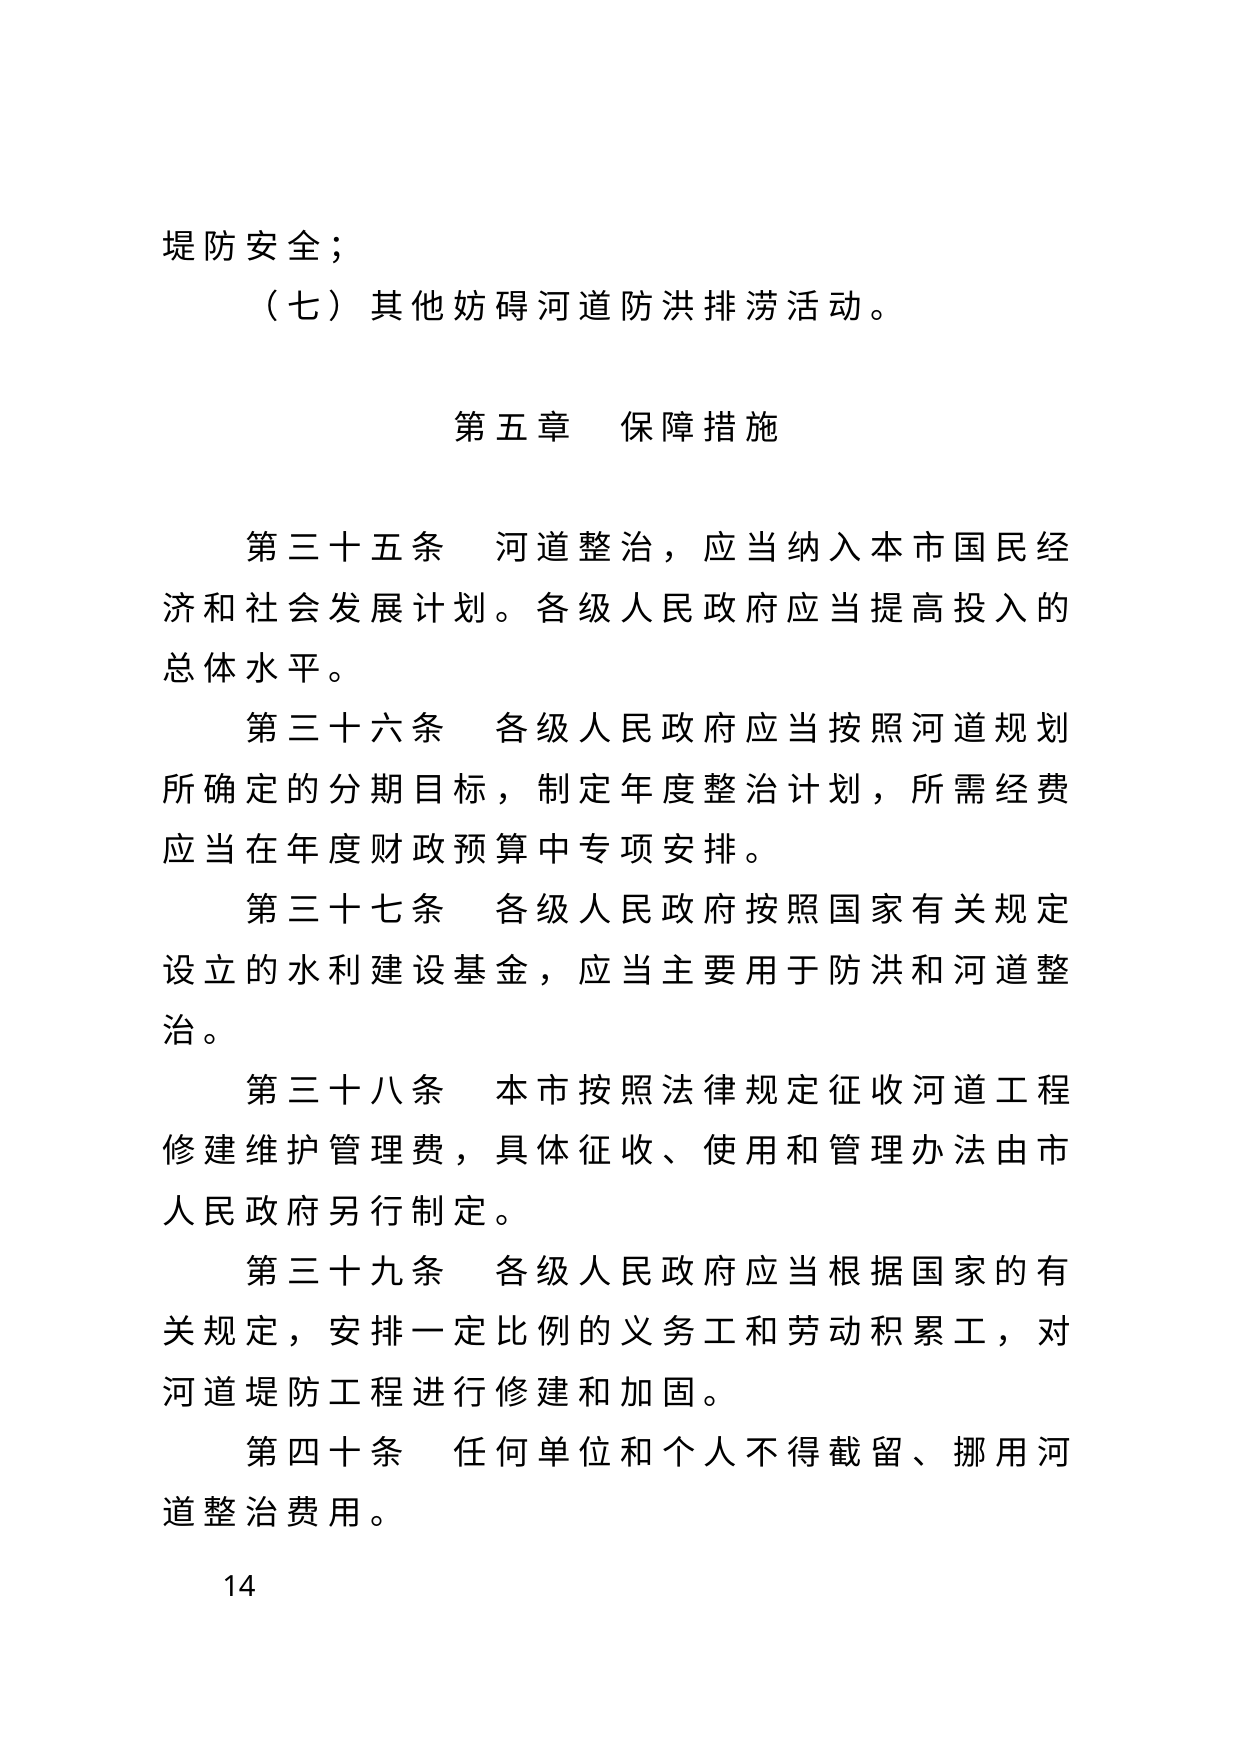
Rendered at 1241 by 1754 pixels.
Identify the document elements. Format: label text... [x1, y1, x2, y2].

text 第三十五条 河道整治，应当纳入本市国民经济和社会发展计划。各级人民政府应当提高投入的总体水平。 [162, 515, 1078, 696]
text （七）其他妨碍河道防洪排涝活动。 [162, 274, 1078, 334]
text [162, 213, 1078, 274]
text 第三十六条 各级人民政府应当按照河道规划所确定的分期目标，制定年度整治计划，所需经费应当在年度财政预算中专项安排。 [162, 696, 1078, 877]
text 第三十八条 本市按照法律规定征收河道工程修建维护管理费，具体征收、使用和管理办法由市人民政府另行制定。 [162, 1058, 1078, 1239]
text 第五章 保障措施 [162, 394, 1078, 455]
text 第三十九条 各级人民政府应当根据国家的有关规定，安排一定比例的义务工和劳动积累工，对河道堤防工程进行修建和加固。 [162, 1239, 1078, 1420]
text 第三十七条 各级人民政府按照国家有关规定设立的水利建设基金，应当主要用于防洪和河道整治。 [162, 877, 1078, 1058]
text 第四十条 任何单位和个人不得截留、挪用河道整治费用。 [162, 1420, 1078, 1540]
